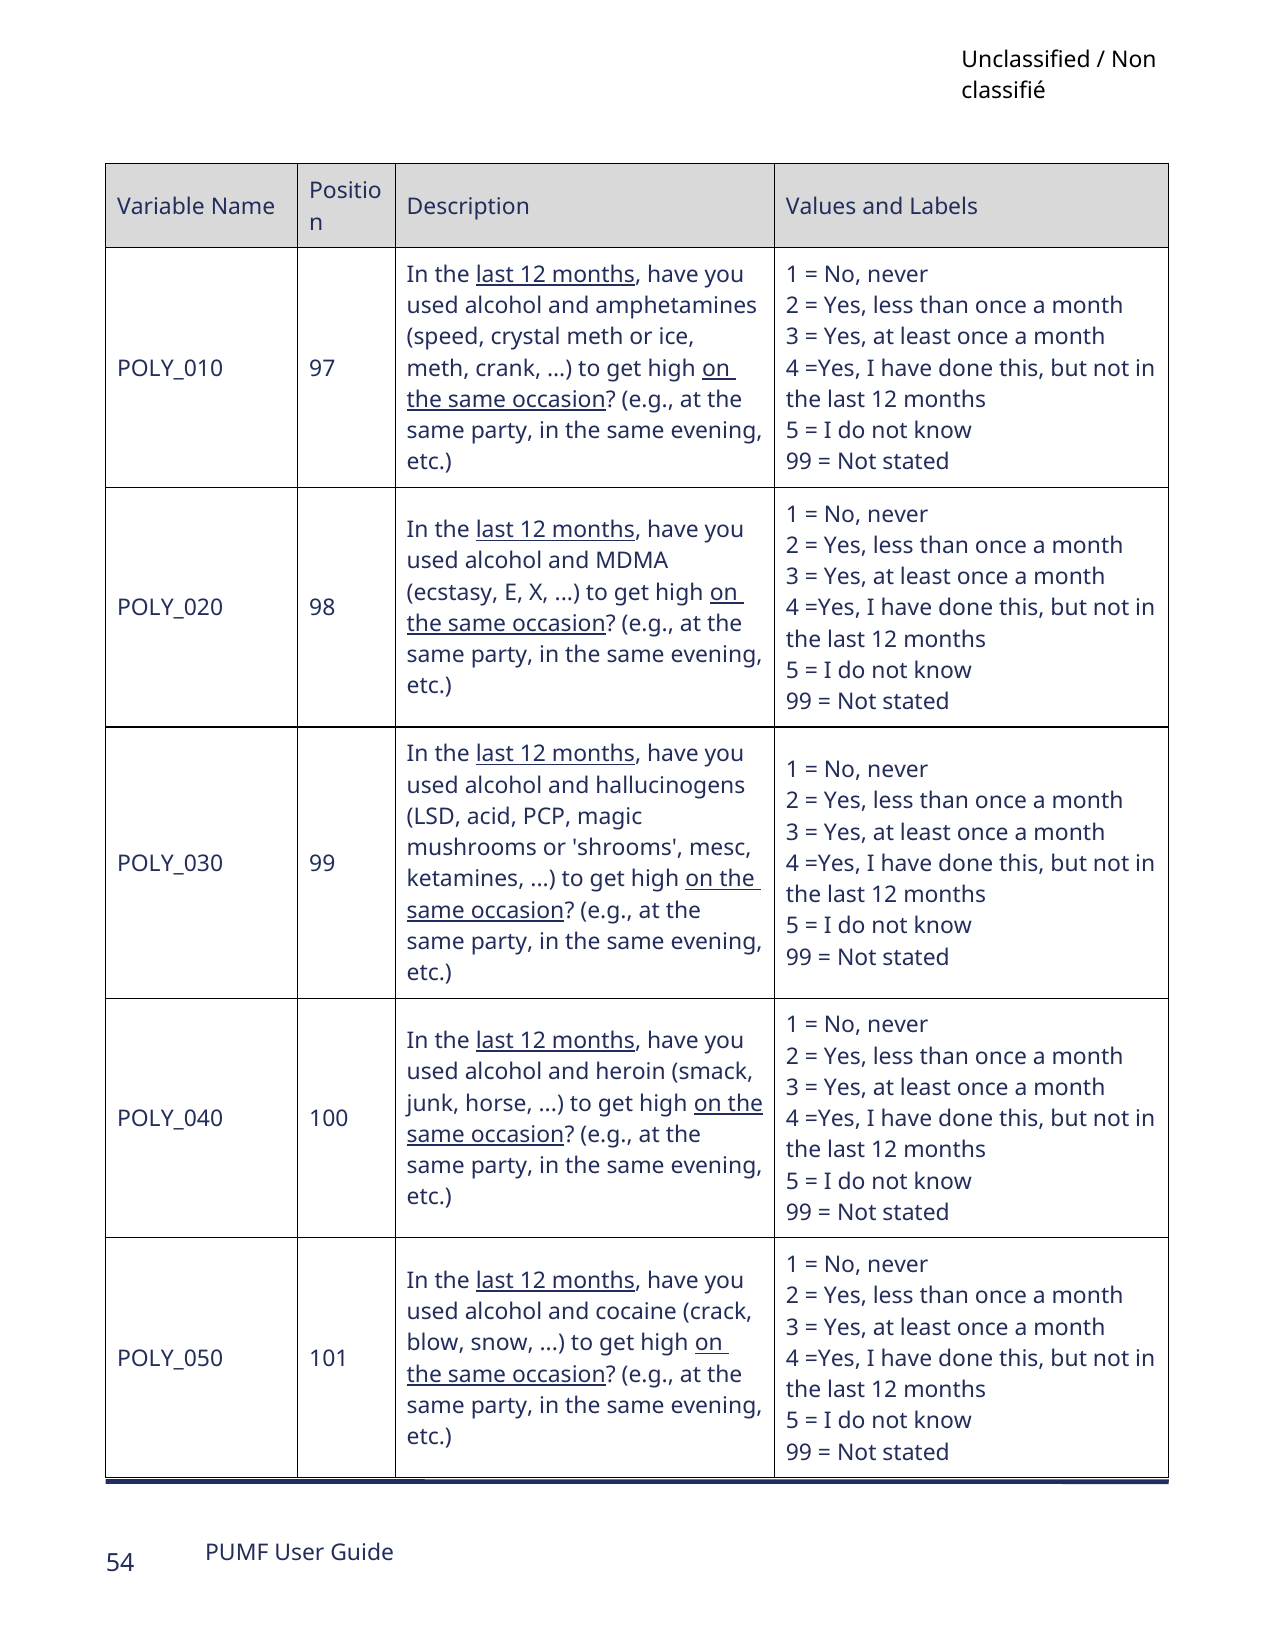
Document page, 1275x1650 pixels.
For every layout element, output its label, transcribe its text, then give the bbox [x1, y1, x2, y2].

table_cell In the last 12 months, have you used alcohol and amphetamines (speed, crystal meth or ice, meth, crank, …) to get high on the same occasion? (e.g., at the same party, in the same evening, etc.) [396, 248, 774, 487]
table_cell 101 [298, 1238, 395, 1477]
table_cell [775, 1238, 1168, 1477]
table_cell In the last 12 months, have you used alcohol and heroin (smack, junk, horse, ...) to get high on the same occasion? (e.g., at the same party, in the same evening, etc.) [396, 999, 774, 1237]
table_cell 98 [298, 488, 395, 726]
table_cell POLY_040 [106, 999, 297, 1237]
table_cell In the last 12 months, have you used alcohol and MDMA (ecstasy, E, X, ...) to get high on the same occasion? (e.g., at the same party, in the same evening, etc.) [396, 488, 774, 726]
table_cell POLY_010 [106, 248, 297, 487]
table_cell POLY_050 [106, 1238, 297, 1477]
table_cell 97 [298, 248, 395, 487]
table_cell In the last 12 months, have you used alcohol and hallucinogens (LSD, acid, PCP, magic mushrooms or 'shrooms', mesc, ketamines, ...) to get high on the same occasion? (e.g., at the same party, in the same evening, etc.) [396, 728, 774, 997]
table_header Description [396, 164, 774, 247]
table_cell 99 [298, 728, 395, 997]
table_header Variable Name [106, 164, 297, 247]
table_cell 100 [298, 999, 395, 1237]
table_cell POLY_030 [106, 728, 297, 997]
table_cell POLY_020 [106, 488, 297, 726]
table_header Values and Labels [775, 164, 1168, 247]
table_header Position [298, 164, 395, 247]
table_cell In the last 12 months, have you used alcohol and cocaine (crack, blow, snow, ...) to get high on the same occasion? (e.g., at the same party, in the same evening, etc.) [396, 1238, 774, 1477]
